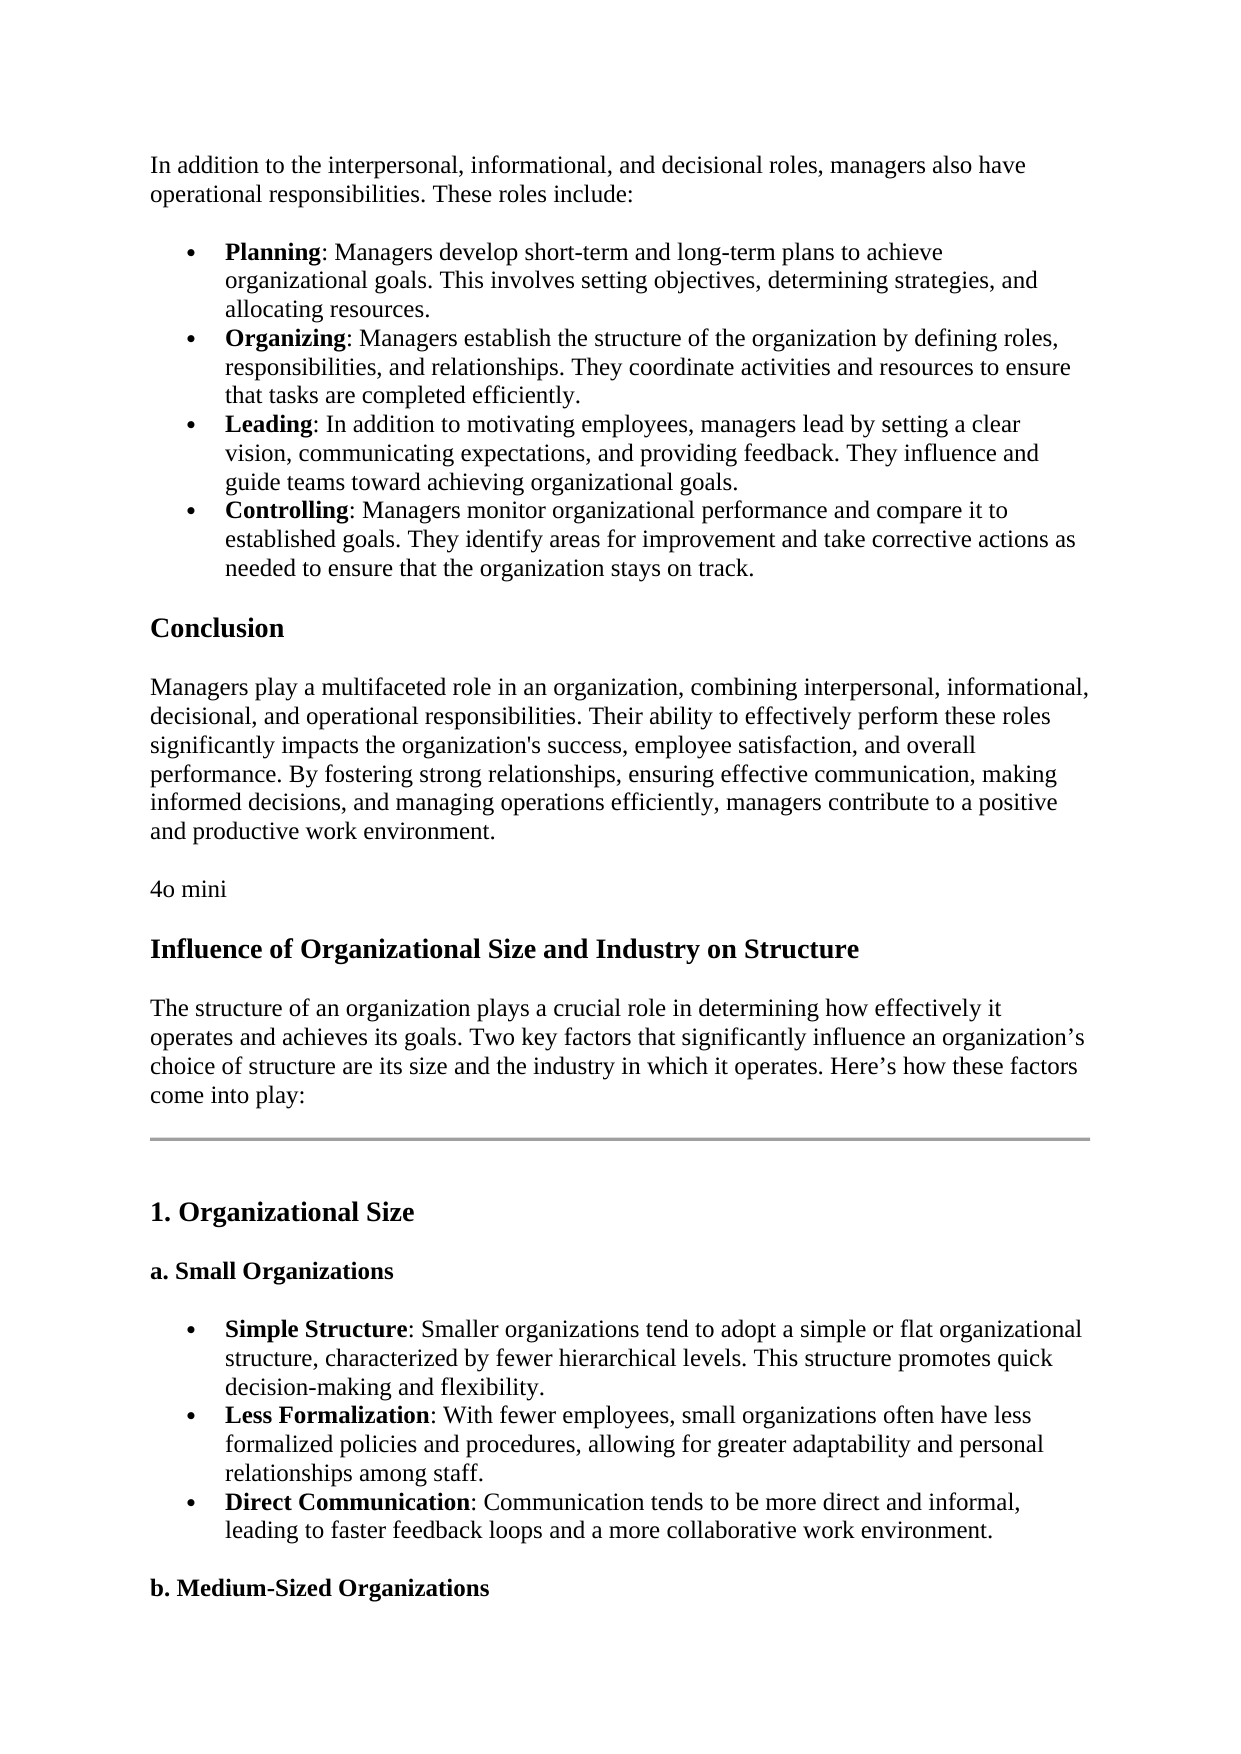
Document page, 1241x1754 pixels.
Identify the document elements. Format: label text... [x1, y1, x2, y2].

text b. Medium-Sized Organizations [150, 1573, 1090, 1602]
list Simple Structure: Smaller organizations tend to adopt a simple or flat organizational structure, characterized by fewer hierarchical levels. This structure promotes quick decision-making and flexibility. [187, 1314, 1090, 1401]
list Organizing: Managers establish the structure of the organization by defining roles, responsibilities, and relationships. They coordinate activities and resources to ensure that tasks are completed efficiently. [187, 323, 1090, 409]
text a. Small Organizations [150, 1256, 1090, 1285]
text The structure of an organization plays a crucial role in determining how effectively it operates and achieves its goals. Two key factors that significantly influence an organization’s choice of structure are its size and the industry in which it operates. Here’s how these factors come into play: [150, 993, 1090, 1108]
text Influence of Organizational Size and Industry on Structure [150, 932, 1090, 964]
list Planning: Managers develop short-term and long-term plans to achieve organizational goals. This involves setting objectives, determining strategies, and allocating resources. [187, 237, 1090, 323]
text In addition to the interpersonal, informational, and decisional roles, managers also have operational responsibilities. These roles include: [150, 150, 1090, 207]
text Conclusion [150, 611, 1090, 643]
list Less Formalization: With fewer employees, small organizations often have less formalized policies and procedures, allowing for greater adaptability and personal relationships among staff. [187, 1401, 1090, 1487]
list Leading: In addition to motivating employees, managers lead by setting a clear vision, communicating expectations, and providing feedback. They influence and guide teams toward achieving organizational goals. [187, 409, 1090, 495]
list Direct Communication: Communication tends to be more direct and informal, leading to faster feedback loops and a more collaborative work environment. [187, 1487, 1090, 1544]
list Controlling: Managers monitor organizational performance and compare it to established goals. They identify areas for improvement and take corrective actions as needed to ensure that the organization stays on track. [187, 495, 1090, 582]
text 1. Organizational Size [150, 1195, 1090, 1227]
text Managers play a multifaceted role in an organization, combining interpersonal, informational, decisional, and operational responsibilities. Their ability to effectively perform these roles significantly impacts the organization's success, employee satisfaction, and overall performance. By fostering strong relationships, ensuring effective communication, making informed decisions, and managing operations efficiently, managers contribute to a positive and productive work environment. [150, 672, 1090, 845]
text 4o mini [150, 874, 1090, 903]
